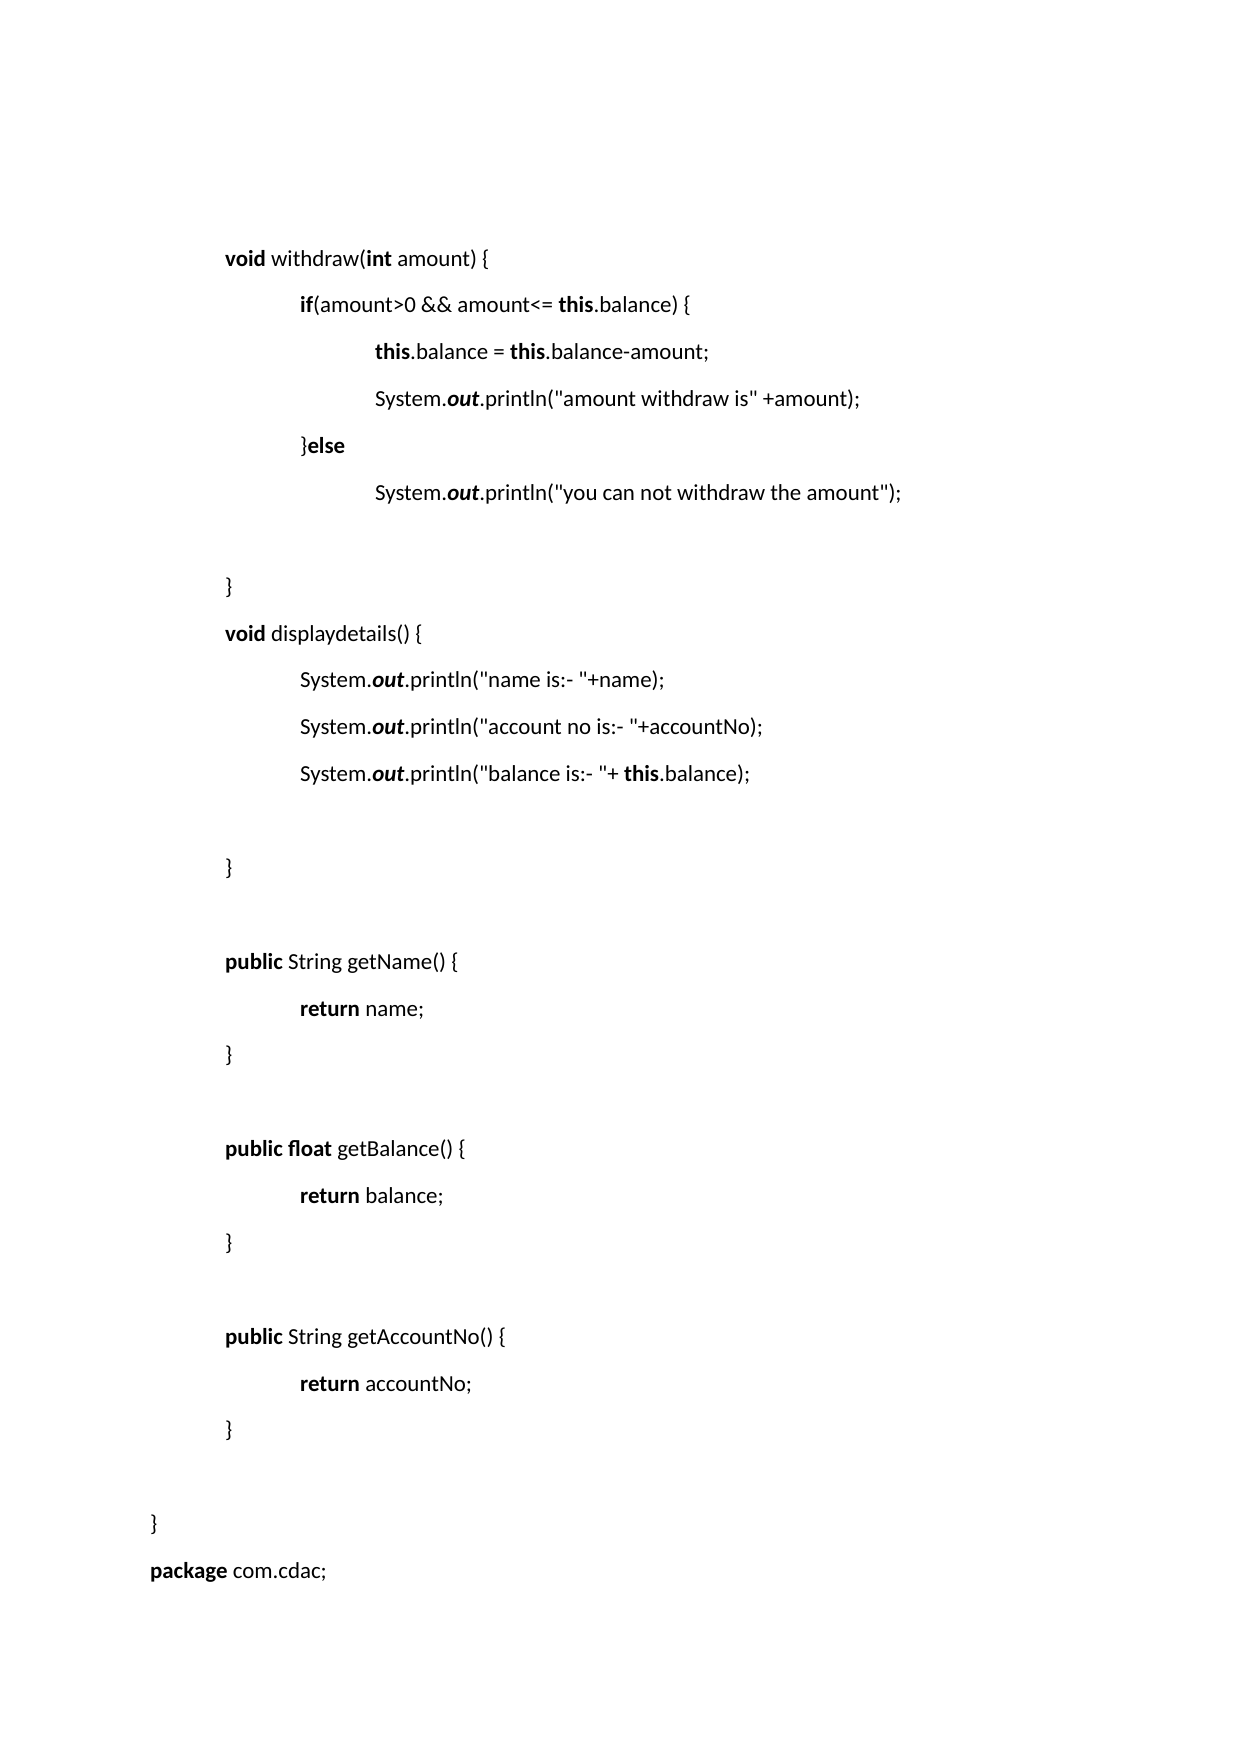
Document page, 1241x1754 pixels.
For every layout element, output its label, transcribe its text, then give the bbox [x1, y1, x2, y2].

text package com.cdac; [150, 1556, 1090, 1584]
text return accountNo; [150, 1369, 1090, 1397]
text }else [150, 431, 1090, 459]
text System.out.println("account no is:- "+accountNo); [150, 712, 1090, 741]
text } [150, 1041, 1090, 1069]
text System.out.println("amount withdraw is" +amount); [150, 384, 1090, 412]
text return name; [150, 994, 1090, 1022]
text System.out.println("balance is:- "+ this.balance); [150, 759, 1090, 787]
text } [150, 1416, 1090, 1444]
text public String getName() { [150, 947, 1090, 975]
text void displaydetails() { [150, 619, 1090, 647]
text void withdraw(int amount) { [150, 244, 1090, 272]
text System.out.println("name is:- "+name); [150, 666, 1090, 694]
text } [150, 572, 1090, 600]
text this.balance = this.balance-amount; [150, 337, 1090, 366]
text } [150, 1509, 1090, 1537]
text if(amount>0 && amount<= this.balance) { [150, 291, 1090, 319]
text System.out.println("you can not withdraw the amount"); [150, 478, 1090, 506]
text return balance; [150, 1181, 1090, 1209]
text } [150, 853, 1090, 881]
text public String getAccountNo() { [150, 1322, 1090, 1350]
text } [150, 1228, 1090, 1256]
text public float getBalance() { [150, 1134, 1090, 1162]
